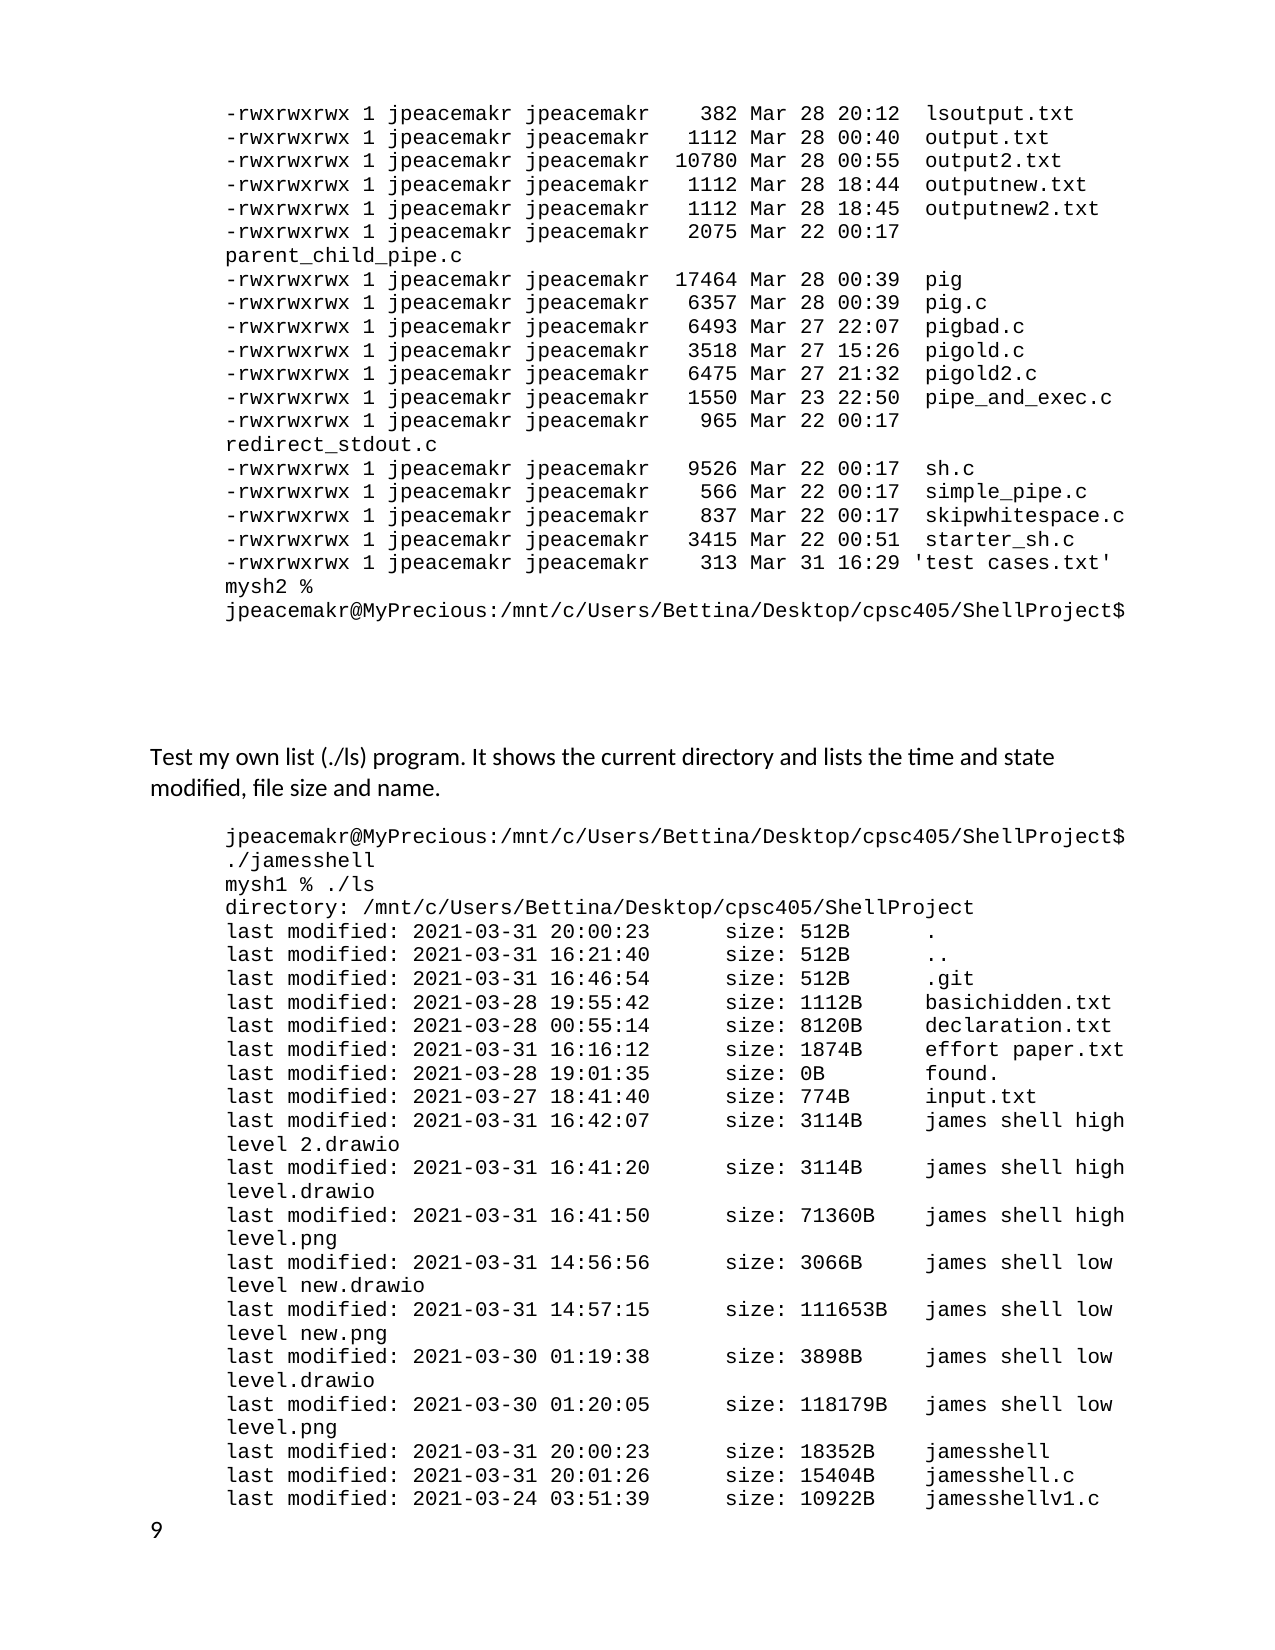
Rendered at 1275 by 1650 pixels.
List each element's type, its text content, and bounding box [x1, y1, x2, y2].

text last modified: 2021-03-31 16:41:50 size: 71360B james shell high level.png [225, 1204, 1125, 1252]
text -rwxrwxrwx 1 jpeacemakr jpeacemakr 3415 Mar 22 00:51 starter_sh.c [225, 529, 1125, 552]
text -rwxrwxrwx 1 jpeacemakr jpeacemakr 17464 Mar 28 00:39 pig [225, 269, 1125, 292]
text last modified: 2021-03-31 20:00:23 size: 512B . [225, 921, 1125, 944]
text last modified: 2021-03-28 00:55:14 size: 8120B declaration.txt [225, 1015, 1125, 1039]
text last modified: 2021-03-30 01:19:38 size: 3898B james shell low level.drawio [225, 1346, 1125, 1394]
text Test my own list (./ls) program. It shows the current directory and lists the time and state modified, file size and name. [150, 742, 1125, 803]
text -rwxrwxrwx 1 jpeacemakr jpeacemakr 837 Mar 22 00:17 skipwhitespace.c [225, 505, 1125, 529]
text last modified: 2021-03-31 14:56:56 size: 3066B james shell low level new.drawio [225, 1252, 1125, 1299]
text last modified: 2021-03-27 18:41:40 size: 774B input.txt [225, 1086, 1125, 1110]
text last modified: 2021-03-31 16:16:12 size: 1874B effort paper.txt [225, 1039, 1125, 1063]
text last modified: 2021-03-31 16:41:20 size: 3114B james shell high level.drawio [225, 1157, 1125, 1204]
text last modified: 2021-03-28 19:01:35 size: 0B found. [225, 1063, 1125, 1086]
text -rwxrwxrwx 1 jpeacemakr jpeacemakr 6475 Mar 27 21:32 pigold2.c [225, 363, 1125, 387]
text -rwxrwxrwx 1 jpeacemakr jpeacemakr 10780 Mar 28 00:55 output2.txt [225, 150, 1125, 174]
text -rwxrwxrwx 1 jpeacemakr jpeacemakr 1112 Mar 28 00:40 output.txt [225, 127, 1125, 150]
text last modified: 2021-03-31 16:21:40 size: 512B .. [225, 944, 1125, 968]
text last modified: 2021-03-31 16:42:07 size: 3114B james shell high level 2.drawio [225, 1110, 1125, 1157]
text jpeacemakr@MyPrecious:/mnt/c/Users/Bettina/Desktop/cpsc405/ShellProject$ [225, 600, 1125, 623]
text -rwxrwxrwx 1 jpeacemakr jpeacemakr 9526 Mar 22 00:17 sh.c [225, 458, 1125, 481]
text last modified: 2021-03-31 14:57:15 size: 111653B james shell low level new.png [225, 1299, 1125, 1346]
text last modified: 2021-03-31 16:46:54 size: 512B .git [225, 968, 1125, 992]
text directory: /mnt/c/Users/Bettina/Desktop/cpsc405/ShellProject [225, 897, 1125, 921]
text -rwxrwxrwx 1 jpeacemakr jpeacemakr 6357 Mar 28 00:39 pig.c [225, 292, 1125, 316]
text mysh2 % [225, 576, 1125, 600]
text last modified: 2021-03-24 03:51:39 size: 10922B jamesshellv1.c [225, 1488, 1125, 1512]
text -rwxrwxrwx 1 jpeacemakr jpeacemakr 1112 Mar 28 18:44 outputnew.txt [225, 174, 1125, 198]
text last modified: 2021-03-31 20:00:23 size: 18352B jamesshell [225, 1441, 1125, 1465]
text -rwxrwxrwx 1 jpeacemakr jpeacemakr 2075 Mar 22 00:17 parent_child_pipe.c [225, 221, 1125, 269]
text -rwxrwxrwx 1 jpeacemakr jpeacemakr 3518 Mar 27 15:26 pigold.c [225, 339, 1125, 363]
text -rwxrwxrwx 1 jpeacemakr jpeacemakr 6493 Mar 27 22:07 pigbad.c [225, 316, 1125, 339]
text mysh1 % ./ls [225, 873, 1125, 897]
text -rwxrwxrwx 1 jpeacemakr jpeacemakr 1550 Mar 23 22:50 pipe_and_exec.c [225, 387, 1125, 411]
text -rwxrwxrwx 1 jpeacemakr jpeacemakr 965 Mar 22 00:17 redirect_stdout.c [225, 411, 1125, 458]
text last modified: 2021-03-31 20:01:26 size: 15404B jamesshell.c [225, 1465, 1125, 1488]
text -rwxrwxrwx 1 jpeacemakr jpeacemakr 566 Mar 22 00:17 simple_pipe.c [225, 481, 1125, 505]
text last modified: 2021-03-28 19:55:42 size: 1112B basichidden.txt [225, 992, 1125, 1015]
text -rwxrwxrwx 1 jpeacemakr jpeacemakr 382 Mar 28 20:12 lsoutput.txt [225, 103, 1125, 127]
text -rwxrwxrwx 1 jpeacemakr jpeacemakr 1112 Mar 28 18:45 outputnew2.txt [225, 198, 1125, 221]
text jpeacemakr@MyPrecious:/mnt/c/Users/Bettina/Desktop/cpsc405/ShellProject$ ./jamesshell [225, 826, 1125, 873]
text -rwxrwxrwx 1 jpeacemakr jpeacemakr 313 Mar 31 16:29 'test cases.txt' [225, 552, 1125, 576]
text last modified: 2021-03-30 01:20:05 size: 118179B james shell low level.png [225, 1394, 1125, 1441]
